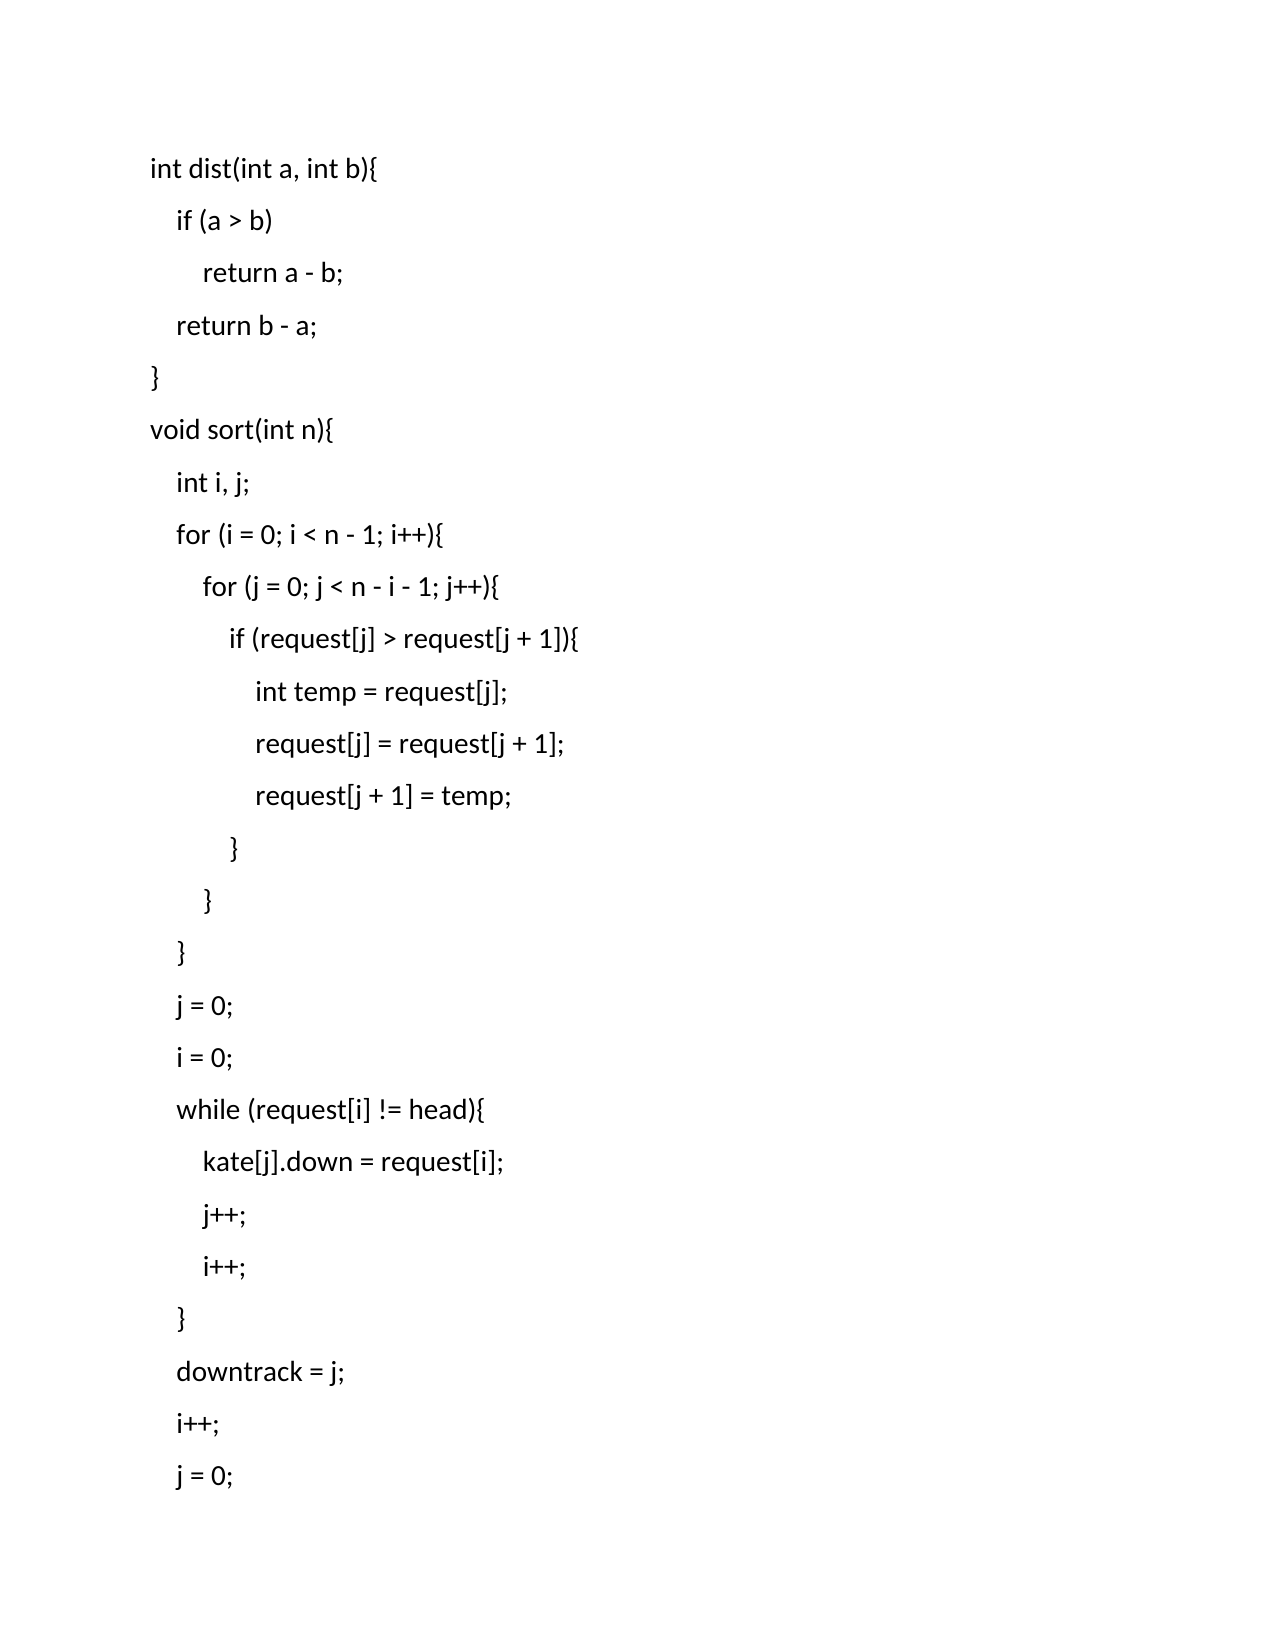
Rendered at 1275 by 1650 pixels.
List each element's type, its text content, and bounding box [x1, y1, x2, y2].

text j = 0; [150, 1457, 1125, 1493]
text int dist(int a, int b){ [150, 150, 1125, 186]
text return b - a; [150, 307, 1125, 342]
text for (j = 0; j < n - i - 1; j++){ [150, 568, 1125, 604]
text if (request[j] > request[j + 1]){ [150, 621, 1125, 656]
text downtrack = j; [150, 1353, 1125, 1388]
text i++; [150, 1248, 1125, 1284]
text } [150, 882, 1125, 918]
text for (i = 0; i < n - 1; i++){ [150, 516, 1125, 552]
text kate[j].down = request[i]; [150, 1143, 1125, 1179]
text request[j + 1] = temp; [150, 777, 1125, 813]
text if (a > b) [150, 202, 1125, 238]
text i = 0; [150, 1039, 1125, 1074]
text void sort(int n){ [150, 411, 1125, 447]
text return a - b; [150, 254, 1125, 290]
text i++; [150, 1405, 1125, 1441]
text } [150, 830, 1125, 865]
text } [150, 934, 1125, 970]
text int temp = request[j]; [150, 673, 1125, 708]
text while (request[i] != head){ [150, 1091, 1125, 1127]
text j = 0; [150, 987, 1125, 1022]
text int i, j; [150, 464, 1125, 499]
text } [150, 1300, 1125, 1336]
text request[j] = request[j + 1]; [150, 725, 1125, 761]
text } [150, 359, 1125, 395]
text j++; [150, 1196, 1125, 1231]
